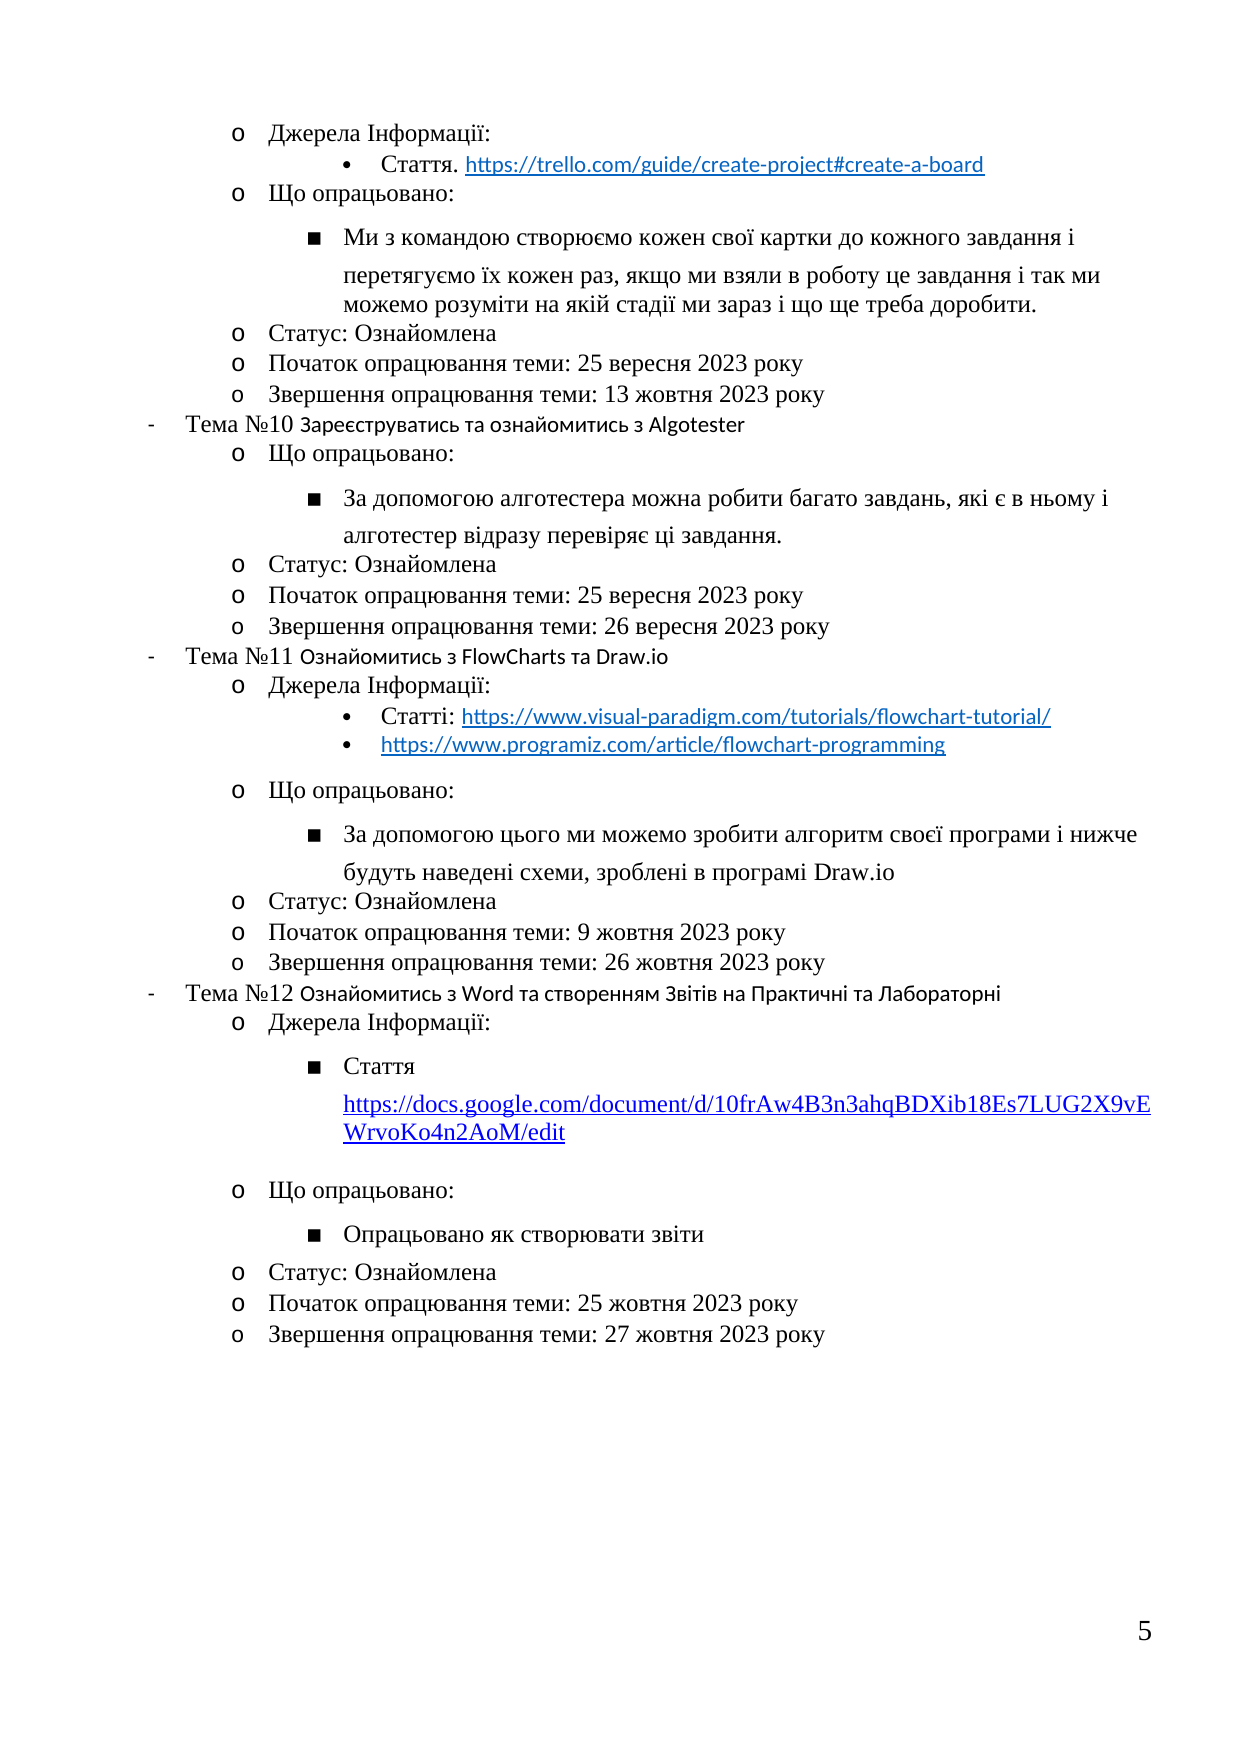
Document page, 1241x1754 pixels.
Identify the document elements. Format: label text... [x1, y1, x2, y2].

list Джерела Інформації: [231, 1007, 1152, 1037]
list Початок опрацювання теми: 25 вересня 2023 року [231, 580, 1152, 611]
list Звершення опрацювання теми: 13 жовтня 2023 року [231, 379, 1152, 409]
list Стаття. https://trello.com/guide/create-project#create-a-board [343, 149, 1152, 178]
list За допомогою алготестера можна робити багато завдань, які є в ньому і алготестер відразу перевіряє ці завдання. [306, 469, 1152, 549]
list Що опрацьовано: [231, 438, 1152, 469]
list Статті: https://www.visual-paradigm.com/tutorials/flowchart-tutorial/ [343, 701, 1152, 730]
list Статус: Ознайомлена [231, 1257, 1152, 1288]
list Початок опрацювання теми: 9 жовтня 2023 року [231, 917, 1152, 947]
list Що опрацьовано: [231, 1175, 1152, 1206]
list Стаття https://docs.google.com/document/d/10frAw4B3n3ahqBDXib18Es7LUG2X9vEWrvoKo4n2AoM/edit [306, 1037, 1152, 1146]
list Початок опрацювання теми: 25 жовтня 2023 року [231, 1288, 1152, 1319]
list Звершення опрацювання теми: 27 жовтня 2023 року [231, 1319, 1152, 1349]
list Джерела Інформації: [231, 118, 1152, 149]
list Звершення опрацювання теми: 26 жовтня 2023 року [231, 947, 1152, 978]
list За допомогою цього ми можемо зробити алгоритм своєї програми і нижче будуть наведені схеми, зроблені в програмі Draw.io [306, 806, 1152, 886]
list https://www.programiz.com/article/flowchart-programming [343, 730, 1152, 758]
list Тема №11 Ознайомитись з FlowCharts та Draw.io [148, 641, 1152, 670]
list Що опрацьовано: [231, 178, 1152, 209]
list Тема №12 Ознайомитись з Word та створенням Звітів на Практичні та Лабораторні [148, 978, 1152, 1007]
list Звершення опрацювання теми: 26 вересня 2023 року [231, 611, 1152, 641]
list Статус: Ознайомлена [231, 886, 1152, 917]
list Статус: Ознайомлена [231, 318, 1152, 348]
list Що опрацьовано: [231, 775, 1152, 806]
list Початок опрацювання теми: 25 вересня 2023 року [231, 348, 1152, 379]
list Статус: Ознайомлена [231, 549, 1152, 580]
list Джерела Інформації: [231, 670, 1152, 701]
list Опрацьовано як створювати звіти [306, 1206, 1152, 1257]
list Тема №10 Зареєструватись та ознайомитись з Algotester [148, 409, 1152, 438]
list Ми з командою створюємо кожен свої картки до кожного завдання і перетягуємо їх кожен раз, якщо ми взяли в роботу це завдання і так ми можемо розуміти на якій стадії ми зараз і що ще треба доробити. [306, 209, 1152, 318]
